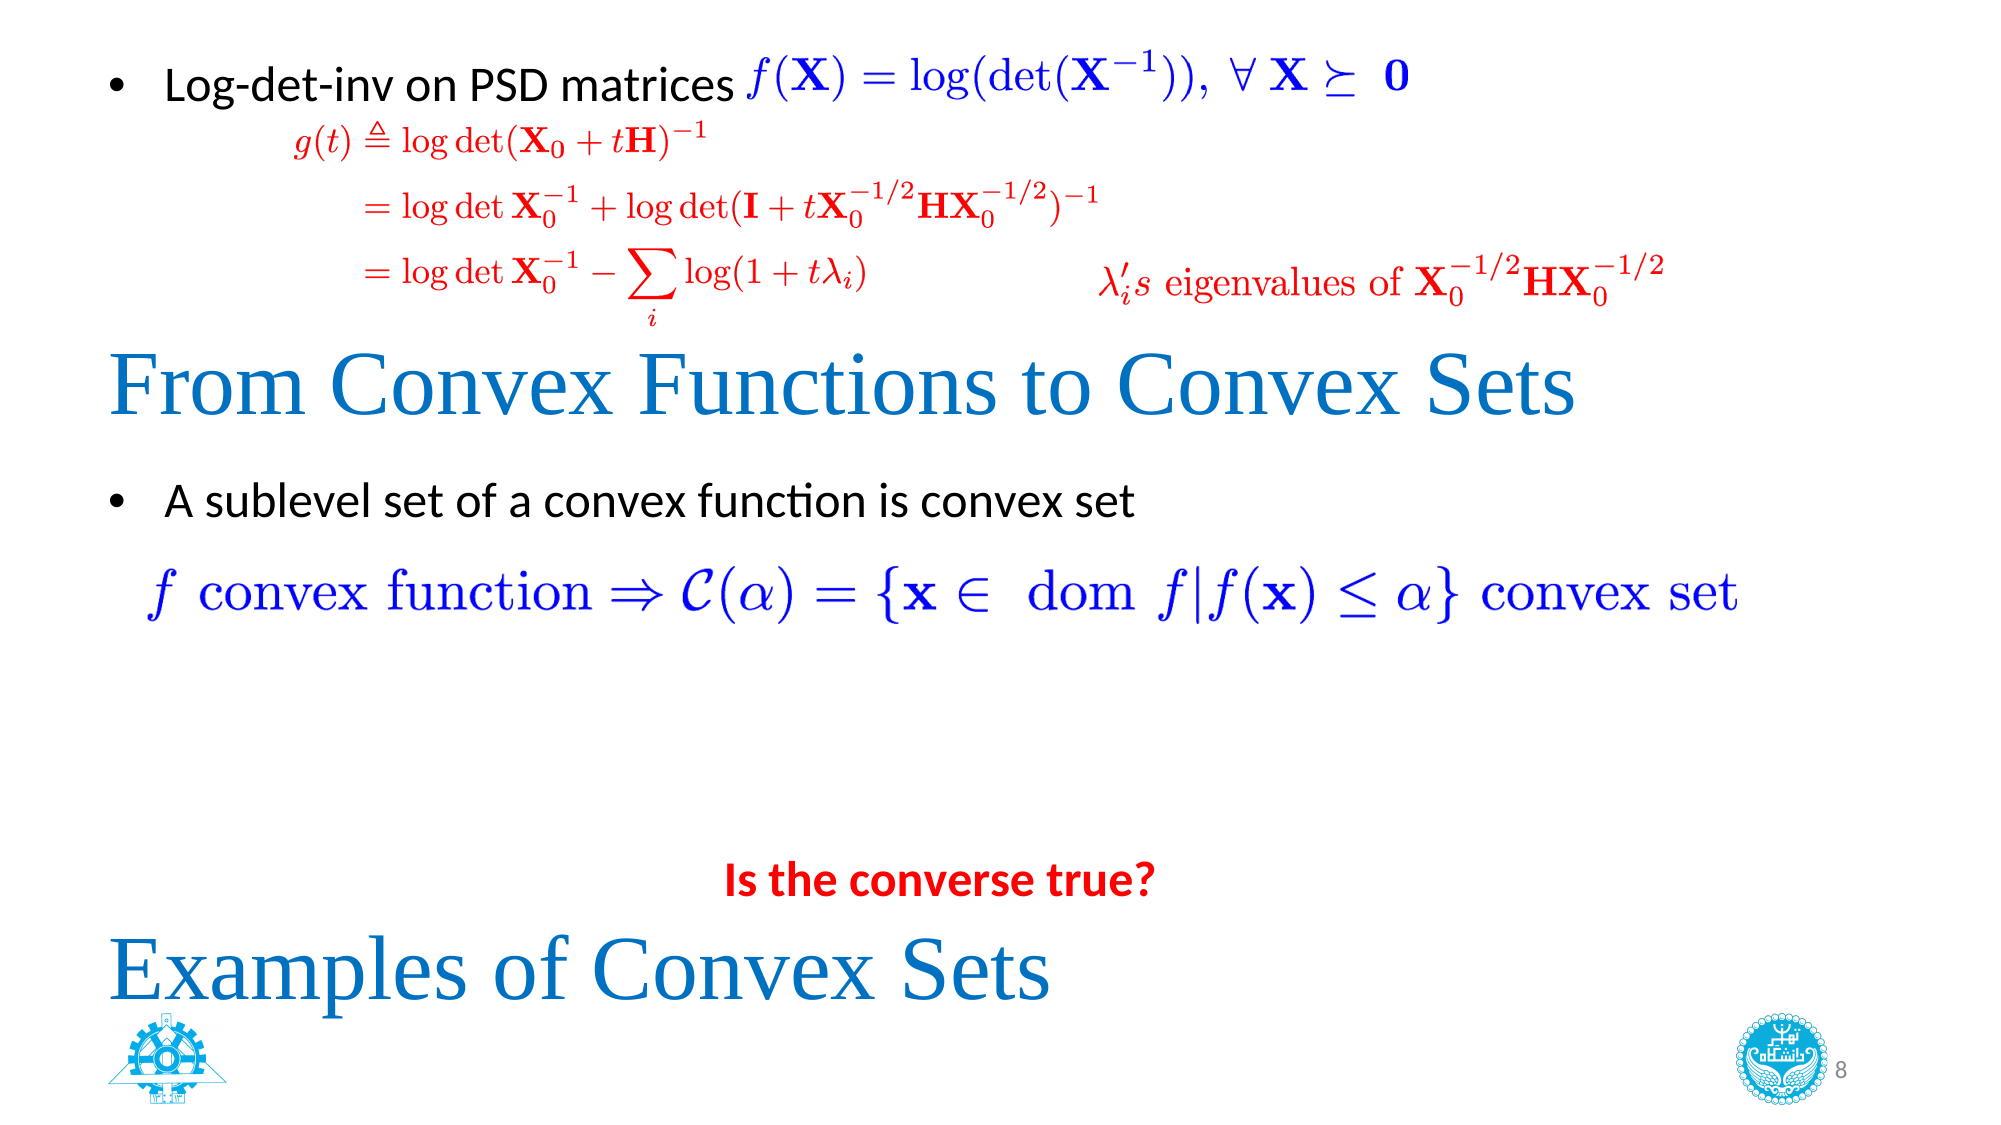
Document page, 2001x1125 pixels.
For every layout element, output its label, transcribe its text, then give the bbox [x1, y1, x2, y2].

text Is the converse true? [108, 848, 1772, 909]
text Examples of Convex Sets [108, 914, 1952, 1019]
picture [293, 119, 1664, 327]
list A sublevel set of a convex function is convex set [108, 469, 1952, 530]
picture [107, 1013, 227, 1105]
picture [746, 48, 1408, 102]
picture [1784, 1049, 1818, 1089]
picture [1736, 1019, 1828, 1105]
picture [1797, 1054, 1804, 1061]
subtitle From Convex Functions to Convex Sets [108, 329, 1952, 435]
picture [147, 564, 1738, 624]
picture [1768, 1028, 1798, 1061]
picture [1746, 1049, 1791, 1096]
